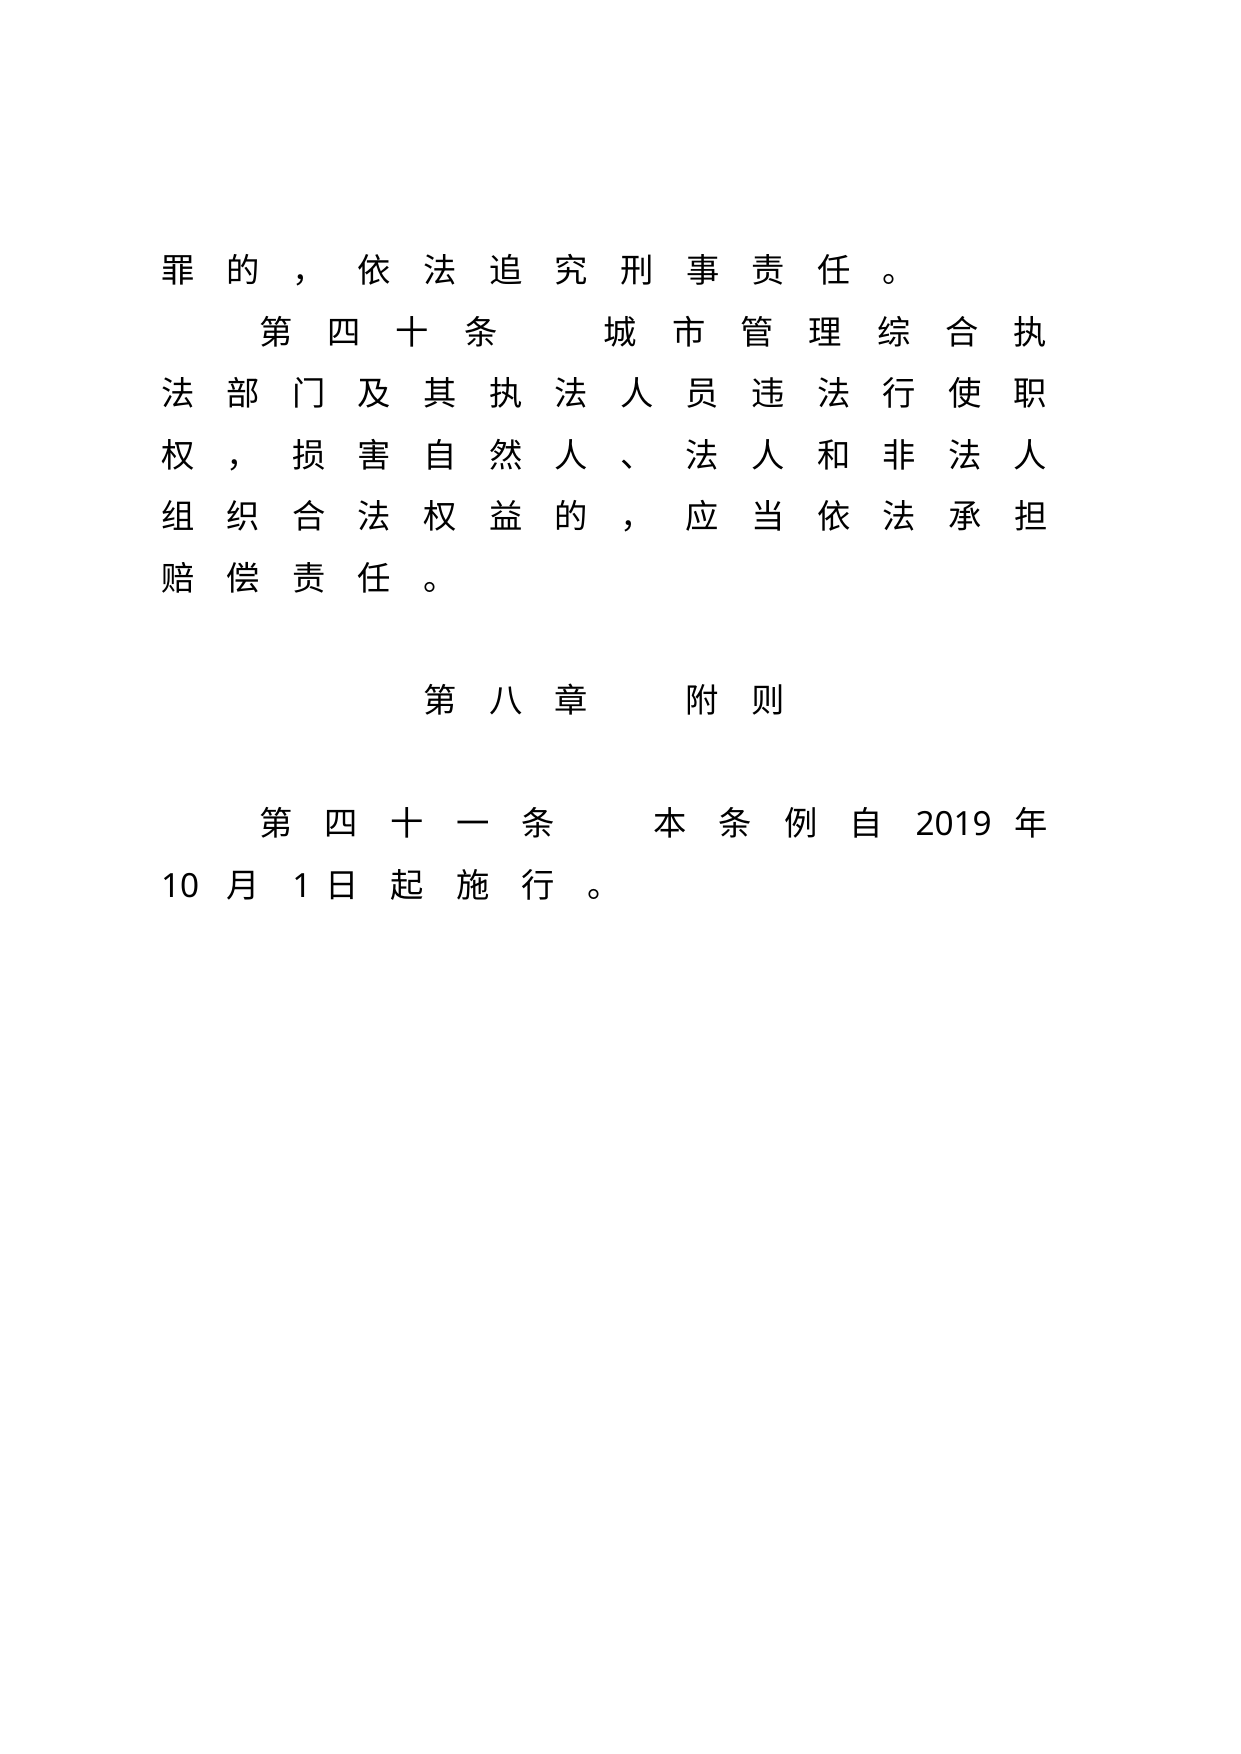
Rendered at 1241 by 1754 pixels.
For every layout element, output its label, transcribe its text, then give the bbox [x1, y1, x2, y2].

text 第四十条 城市管理综合执法部门及其执法人员违法行使职权，损害自然人、法人和非法人组织合法权益的，应当依法承担赔偿责任。 [161, 299, 1079, 606]
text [161, 237, 1079, 299]
text 第八章 附则 [161, 668, 1079, 729]
text 第四十一条 本条例自2019年10月1日起施行。 [161, 791, 1079, 913]
